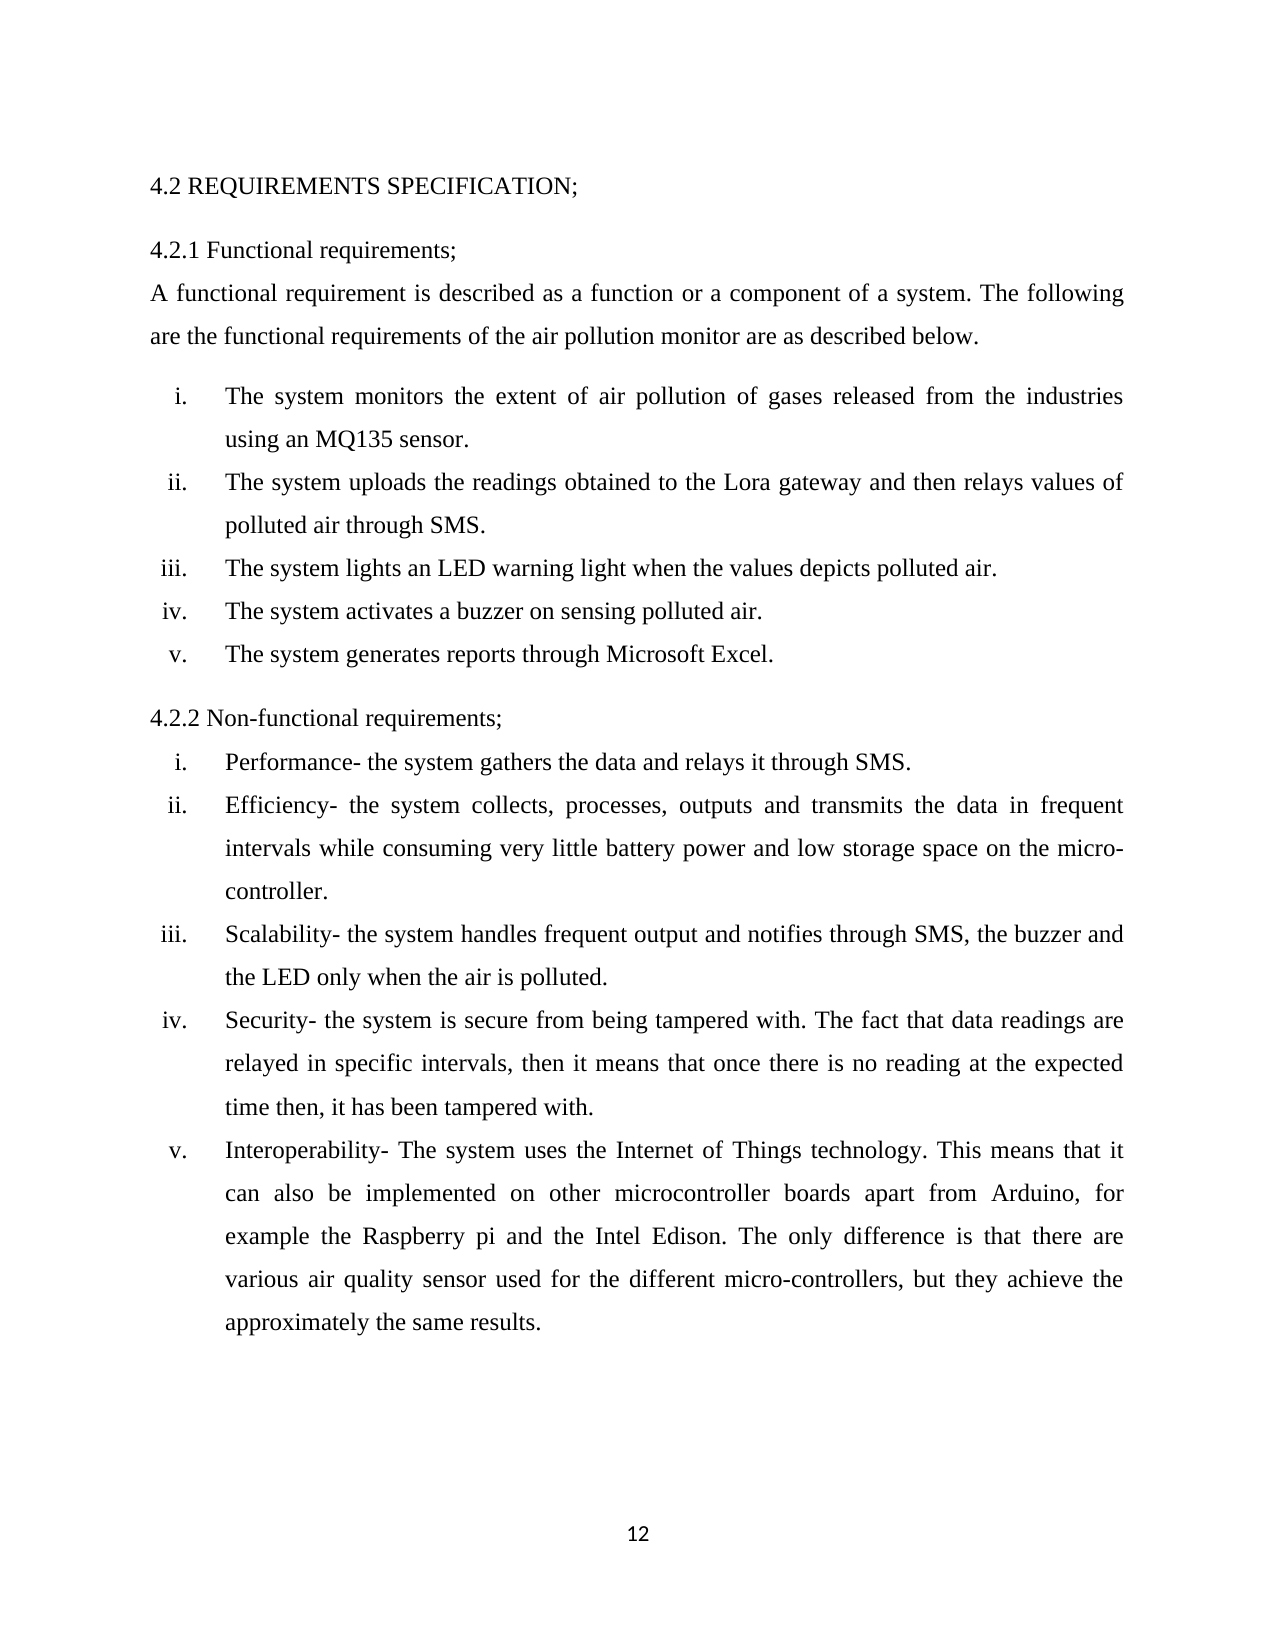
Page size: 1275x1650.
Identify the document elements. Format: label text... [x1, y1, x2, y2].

list The system generates reports through Microsoft Excel. [187, 639, 1125, 668]
list Scalability- the system handles frequent output and notifies through SMS, the buzzer and the LED only when the air is polluted. [187, 919, 1125, 991]
list The system activates a buzzer on sensing polluted air. [187, 596, 1125, 625]
list Efficiency- the system collects, processes, outputs and transmits the data in frequent intervals while consuming very little battery power and low storage space on the micro-controller. [187, 790, 1125, 905]
list The system uploads the readings obtained to the Lora gateway and then relays values of polluted air through SMS. [187, 467, 1125, 539]
list Performance- the system gathers the data and relays it through SMS. [187, 747, 1125, 775]
list Interoperability- The system uses the Internet of Things technology. This means that it can also be implemented on other microcontroller boards apart from Arduino, for example the Raspberry pi and the Intel Edison. The only difference is that there are various air quality sensor used for the different micro-controllers, but they achieve the approximately the same results. [187, 1135, 1125, 1336]
subtitle 4.2 REQUIREMENTS SPECIFICATION; [150, 171, 1125, 199]
text A functional requirement is described as a function or a component of a system. The following are the functional requirements of the air pollution monitor are as described below. [150, 278, 1125, 350]
subtitle 4.2.2 Non-functional requirements; [150, 703, 1125, 732]
list The system monitors the extent of air pollution of gases released from the industries using an MQ135 sensor. [187, 381, 1125, 453]
subtitle 4.2.1 Functional requirements; [150, 235, 1125, 263]
list The system lights an LED warning light when the values depicts polluted air. [187, 553, 1125, 582]
list Security- the system is secure from being tampered with. The fact that data readings are relayed in specific intervals, then it means that once there is no reading at the expected time then, it has been tampered with. [187, 1005, 1125, 1120]
